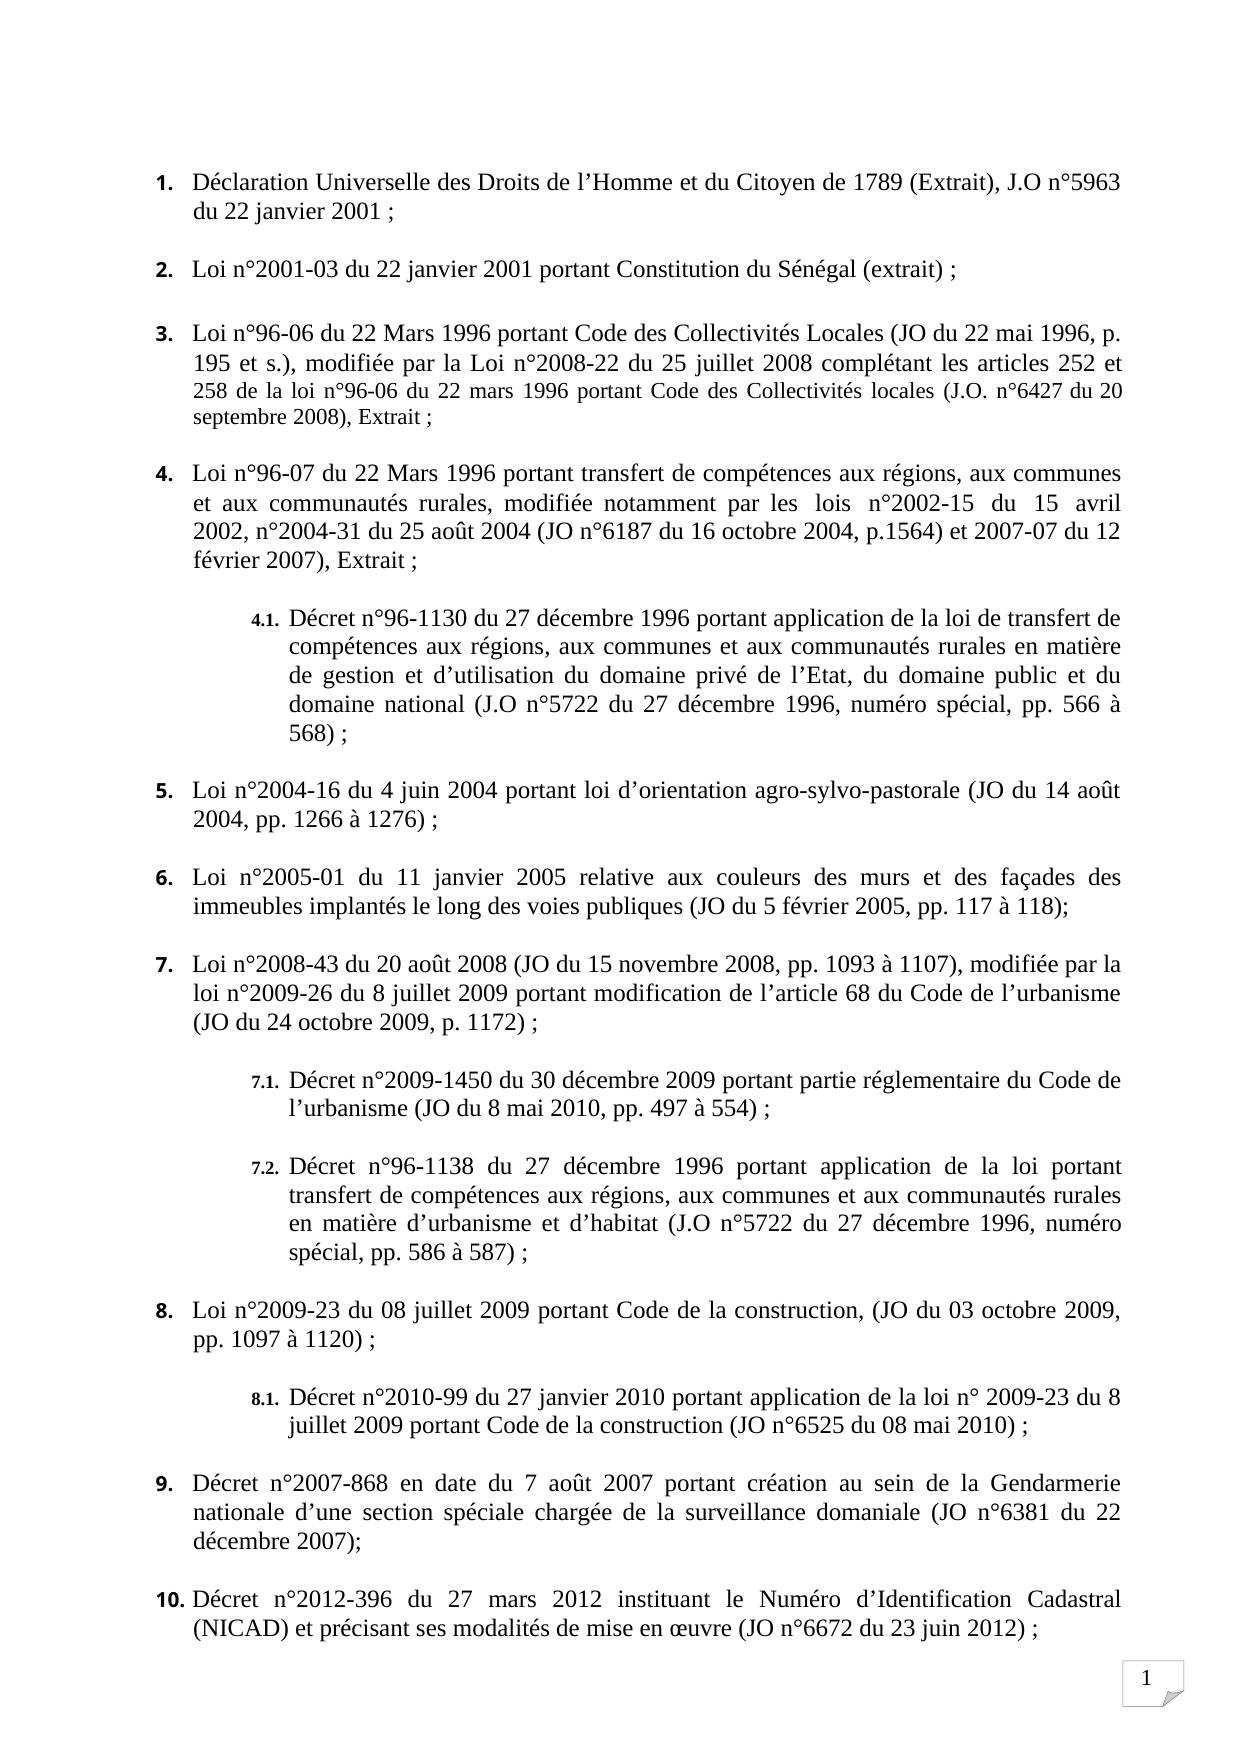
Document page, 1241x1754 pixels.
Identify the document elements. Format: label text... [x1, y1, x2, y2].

picture [1165, 1693, 1178, 1703]
list Loi n°2005-01 du 11 janvier 2005 relative aux couleurs des murs et des façades des immeubles implantés le long des voies publiques (JO du 5 février 2005, pp. 117 à 118); [155, 862, 1122, 920]
list Décret n°2009-1450 du 30 décembre 2009 portant partie réglementaire du Code de l’urbanisme (JO du 8 mai 2010, pp. 497 à 554) ; [251, 1065, 1122, 1122]
list Décret n°2007-868 en date du 7 août 2007 portant création au sein de la Gendarmerie nationale d’une section spéciale chargée de la surveillance domaniale (JO n°6381 du 22 décembre 2007); [155, 1468, 1122, 1555]
list Loi n°2001-03 du 22 janvier 2001 portant Constitution du Sénégal (extrait) ; [155, 254, 1148, 283]
list Décret n°2012-396 du 27 mars 2012 instituant le Numéro d’Identification Cadastral (NICAD) et précisant ses modalités de mise en œuvre (JO n°6672 du 23 juin 2012) ; [155, 1584, 1122, 1642]
list Loi n°2004-16 du 4 juin 2004 portant loi d’orientation agro-sylvo-pastorale (JO du 14 août 2004, pp. 1266 à 1276) ; [155, 775, 1122, 833]
list Décret n°96-1130 du 27 décembre 1996 portant application de la loi de transfert de compétences aux régions, aux communes et aux communautés rurales en matière de gestion et d’utilisation du domaine privé de l’Etat, du domaine public et du domaine national (J.O n°5722 du 27 décembre 1996, numéro spécial, pp. 566 à 568) ; [251, 603, 1122, 746]
picture [1164, 1692, 1184, 1707]
list Loi n°96-07 du 22 Mars 1996 portant transfert de compétences aux régions, aux communes et aux communautés rurales, modifiée notamment par les lois n°2002-15 du 15 avril 2002, n°2004-31 du 25 août 2004 (JO n°6187 du 16 octobre 2004, p.1564) et 2007-07 du 12 février 2007), Extrait ; [155, 458, 1122, 574]
list Décret n°96-1138 du 27 décembre 1996 portant application de la loi portant transfert de compétences aux régions, aux communes et aux communautés rurales en matière d’urbanisme et d’habitat (J.O n°5722 du 27 décembre 1996, numéro spécial, pp. 586 à 587) ; [251, 1151, 1122, 1266]
picture [1162, 1690, 1181, 1704]
list Loi n°2009-23 du 08 juillet 2009 portant Code de la construction, (JO du 03 octobre 2009, pp. 1097 à 1120) ; [155, 1295, 1122, 1353]
list Déclaration Universelle des Droits de l’Homme et du Citoyen de 1789 (Extrait), J.O n°5963 du 22 janvier 2001 ; [155, 167, 1122, 225]
list Décret n°2010-99 du 27 janvier 2010 portant application de la loi n° 2009-23 du 8 juillet 2009 portant Code de la construction (JO n°6525 du 08 mai 2010) ; [251, 1382, 1122, 1439]
list Loi n°96-06 du 22 Mars 1996 portant Code des Collectivités Locales (JO du 22 mai 1996, p. 195 et s.), modifiée par la Loi n°2008-22 du 25 juillet 2008 complétant les articles 252 et 258 de la loi n°96-06 du 22 mars 1996 portant Code des Collectivités locales (J.O. n°6427 du 20 septembre 2008), Extrait ; [155, 318, 1122, 429]
list Loi n°2008-43 du 20 août 2008 (JO du 15 novembre 2008, pp. 1093 à 1107), modifiée par la loi n°2009-26 du 8 juillet 2009 portant modification de l’article 68 du Code de l’urbanisme (JO du 24 octobre 2009, p. 1172) ; [155, 949, 1122, 1036]
